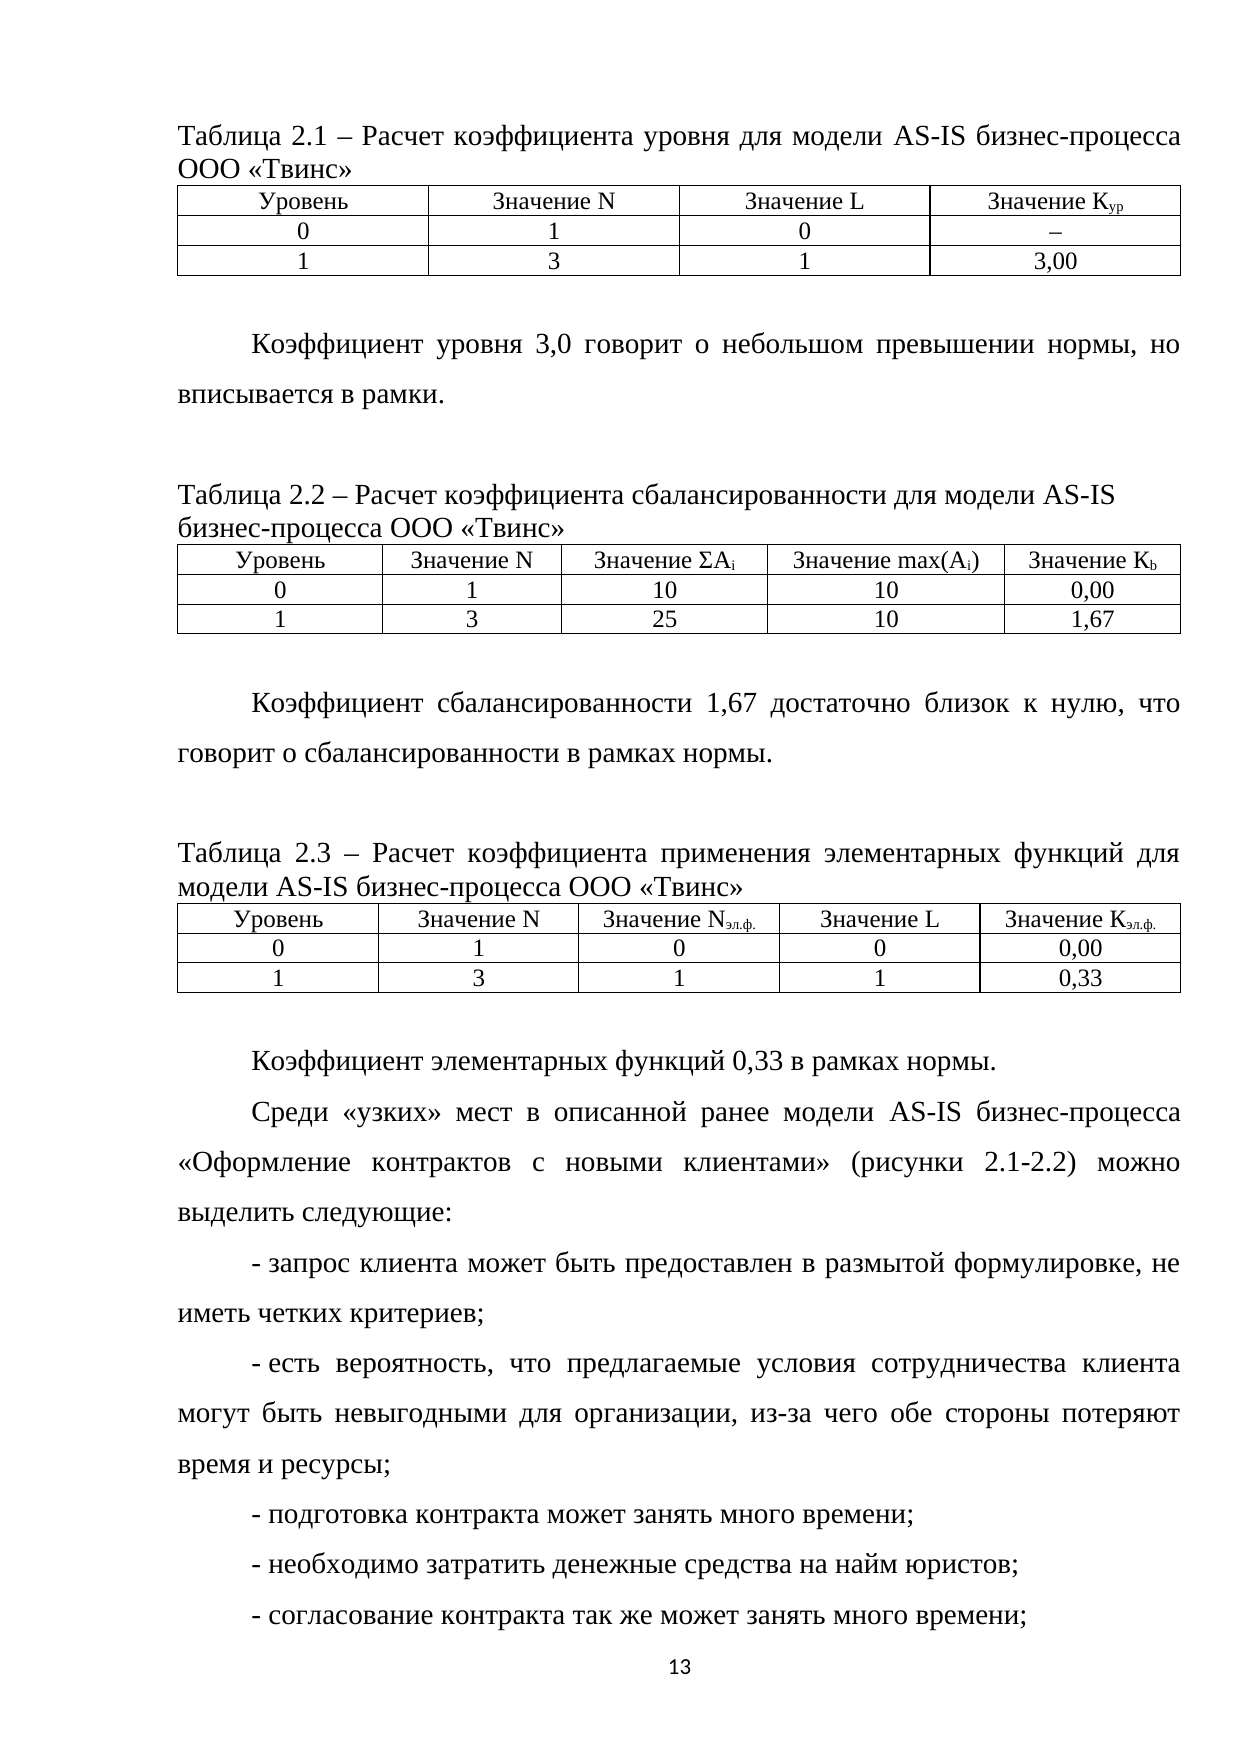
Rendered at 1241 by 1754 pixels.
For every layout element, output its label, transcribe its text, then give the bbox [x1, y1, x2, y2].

text Коэффициент уровня 3,0 говорит о небольшом превышении нормы, но вписывается в рамки. [177, 326, 1181, 410]
table_cell 0 [579, 934, 779, 962]
table_cell 1 [178, 605, 382, 633]
table_cell 0 [178, 216, 428, 245]
text - есть вероятность, что предлагаемые условия сотрудничества клиента могут быть невыгодными для организации, из-за чего обе стороны потеряют время и ресурсы; [177, 1345, 1181, 1479]
table_header Уровень [178, 545, 382, 574]
table_header Значение Кb [1005, 545, 1180, 574]
table_header Значение L [680, 186, 929, 215]
text - запрос клиента может быть предоставлен в размытой формулировке, не иметь четких критериев; [177, 1245, 1181, 1328]
table_cell 3 [379, 963, 578, 992]
text Таблица 2.3 – Расчет коэффициента применения элементарных функций для модели AS-IS бизнес-процесса ООО «Твинс» [177, 836, 1181, 903]
table_cell 25 [562, 605, 767, 633]
table_cell 1 [429, 216, 679, 245]
table_header Значение N [383, 545, 561, 574]
table_cell 1 [780, 963, 979, 992]
table_cell 0 [780, 934, 979, 962]
table_header Значение Nэл.ф. [579, 904, 779, 932]
table_cell 3 [429, 246, 679, 274]
table_cell 0 [178, 934, 378, 962]
text Среди «узких» мест в описанной ранее модели AS-IS бизнес-процесса «Оформление контрактов с новыми клиентами» (рисунки 2.1-2.2) можно выделить следующие: [177, 1094, 1181, 1228]
table_header Уровень [178, 186, 428, 215]
table_cell 3 [383, 605, 561, 633]
table_cell 1 [680, 246, 929, 274]
text Таблица 2.1 – Расчет коэффициента уровня для модели AS-IS бизнес-процесса ООО «Твинс» [177, 118, 1181, 185]
text - необходимо затратить денежные средства на найм юристов; [177, 1547, 1181, 1580]
text - согласование контракта так же может занять много времени; [177, 1597, 1181, 1630]
text Таблица 2.2 – Расчет коэффициента сбалансированности для модели AS-IS бизнес-процесса ООО «Твинс» [177, 477, 1181, 544]
table_header Значение ΣAi [562, 545, 767, 574]
table_cell 0,00 [1005, 575, 1180, 603]
table_cell 0,00 [981, 934, 1180, 962]
table_cell 0 [178, 575, 382, 603]
table_header Значение Кур [931, 186, 1180, 215]
table_cell 0 [680, 216, 929, 245]
text Коэффициент сбалансированности 1,67 достаточно близок к нулю, что говорит о сбалансированности в рамках нормы. [177, 685, 1181, 768]
table_header Уровень [178, 904, 378, 932]
table_cell 1 [178, 246, 428, 274]
table_header Значение max(Ai) [768, 545, 1004, 574]
table_cell 10 [562, 575, 767, 603]
table_header Значение N [429, 186, 679, 215]
table_cell 3,00 [931, 246, 1180, 274]
table_cell – [931, 216, 1180, 245]
text - подготовка контракта может занять много времени; [177, 1496, 1181, 1530]
table_cell 1 [178, 963, 378, 992]
table_cell 10 [768, 605, 1004, 633]
table_cell 1 [579, 963, 779, 992]
table_cell 1 [379, 934, 578, 962]
table_cell 0,33 [981, 963, 1180, 992]
table_header Значение N [379, 904, 578, 932]
table_cell 1,67 [1005, 605, 1180, 633]
table_header Значение Кэл.ф. [981, 904, 1180, 932]
table_cell 1 [383, 575, 561, 603]
table_header Значение L [780, 904, 979, 932]
table_cell 10 [768, 575, 1004, 603]
text Коэффициент элементарных функций 0,33 в рамках нормы. [177, 1043, 1181, 1077]
